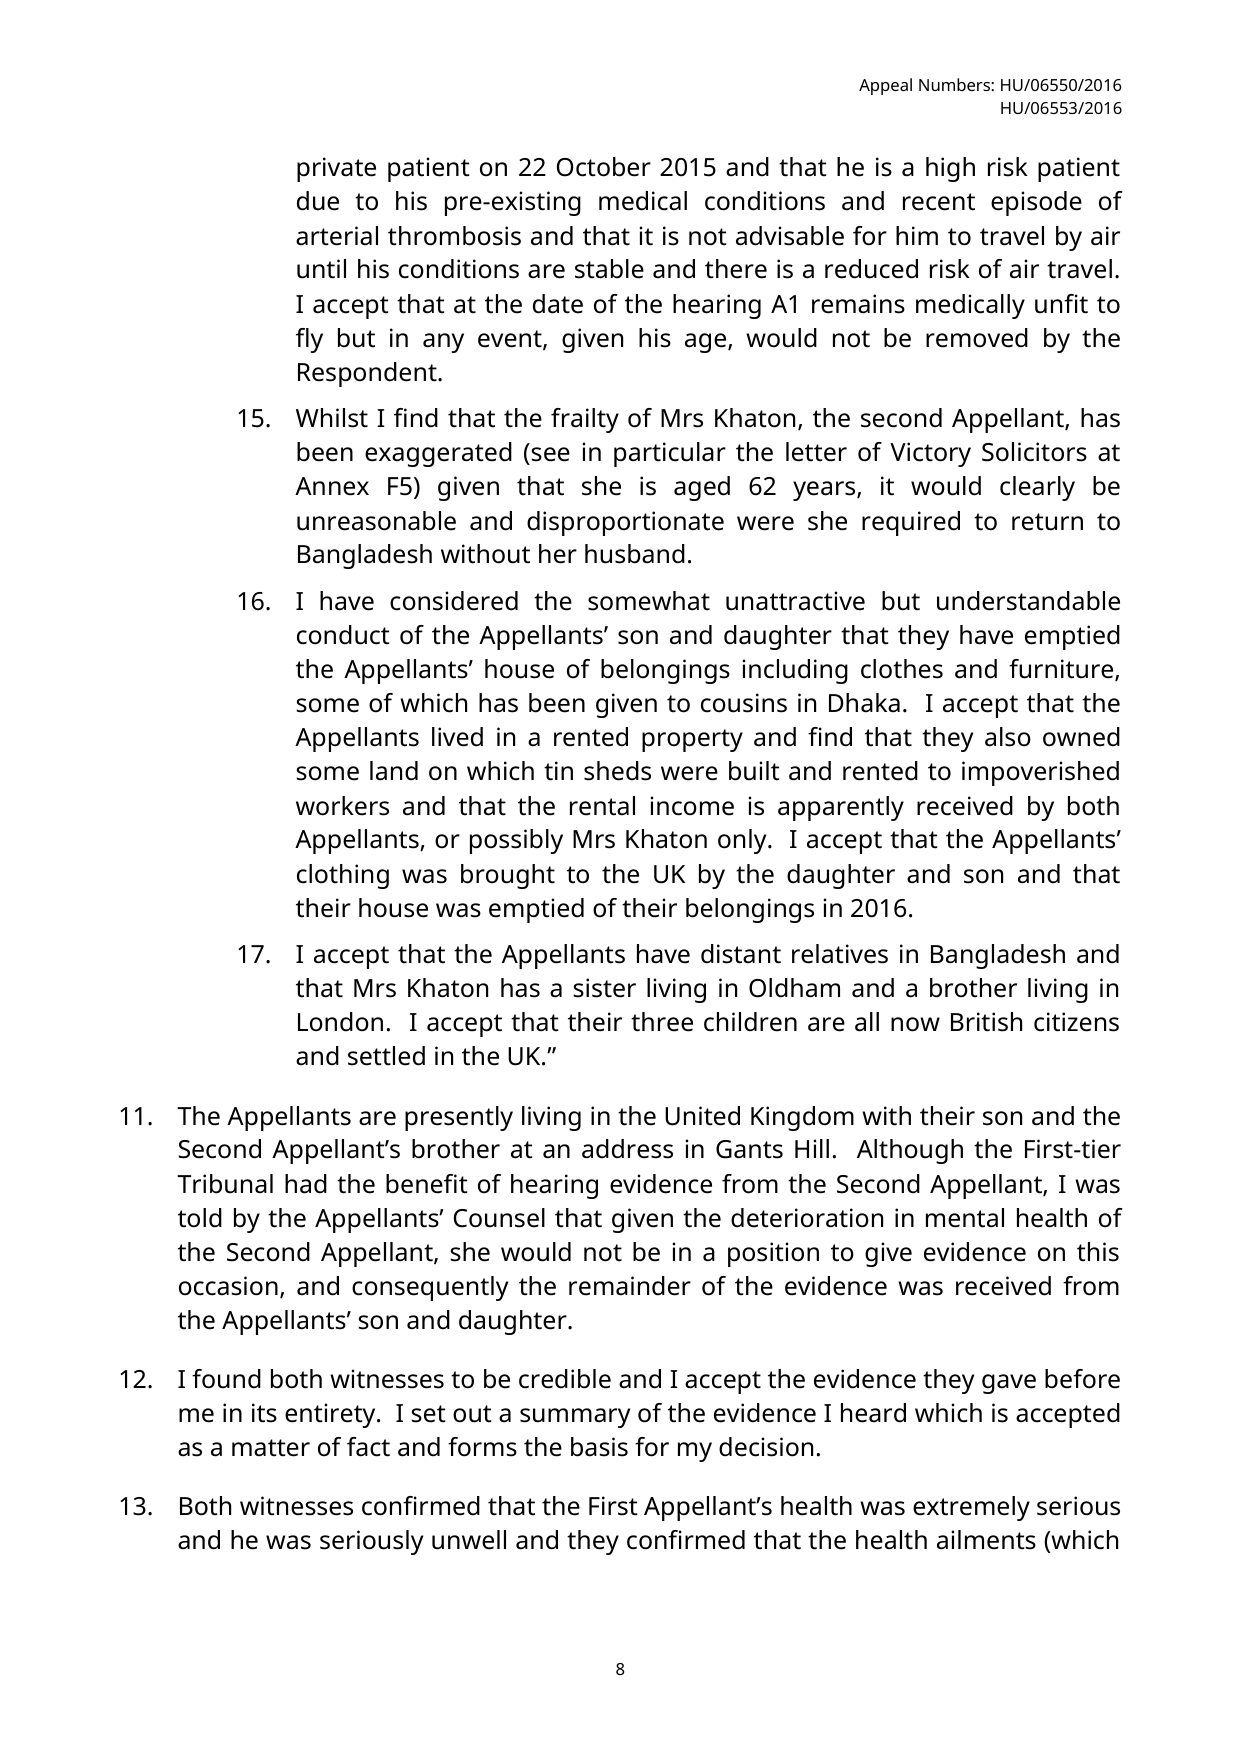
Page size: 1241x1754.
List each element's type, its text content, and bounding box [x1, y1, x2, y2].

list 16. I have considered the somewhat unattractive but understandable conduct of the Appellants’ son and daughter that they have emptied the Appellants’ house of belongings including clothes and furniture, some of which has been given to cousins in Dhaka. I accept that the Appellants lived in a rented property and find that they also owned some land on which tin sheds were built and rented to impoverished workers and that the rental income is apparently received by both Appellants, or possibly Mrs Khaton only. I accept that the Appellants’ clothing was brought to the UK by the daughter and son and that their house was emptied of their belongings in 2016. [236, 584, 1122, 924]
text The Appellants are presently living in the United Kingdom with their son and the Second Appellant’s brother at an address in Gants Hill. Although the First-tier Tribunal had the benefit of hearing evidence from the Second Appellant, I was told by the Appellants’ Counsel that given the deterioration in mental health of the Second Appellant, she would not be in a position to give evidence on this occasion, and consequently the remainder of the evidence was received from the Appellants’ son and daughter. [118, 1098, 1122, 1337]
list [236, 150, 1122, 388]
text I found both witnesses to be credible and I accept the evidence they gave before me in its entirety. I set out a summary of the evidence I heard which is accepted as a matter of fact and forms the basis for my decision. [118, 1362, 1122, 1464]
list 15. Whilst I find that the frailty of Mrs Khaton, the second Appellant, has been exaggerated (see in particular the letter of Victory Solicitors at Annex F5) given that she is aged 62 years, it would clearly be unreasonable and disproportionate were she required to return to Bangladesh without her husband. [236, 401, 1122, 571]
list 17. I accept that the Appellants have distant relatives in Bangladesh and that Mrs Khaton has a sister living in Oldham and a brother living in London. I accept that their three children are all now British citizens and settled in the UK.” [236, 937, 1122, 1073]
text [118, 1489, 1122, 1557]
